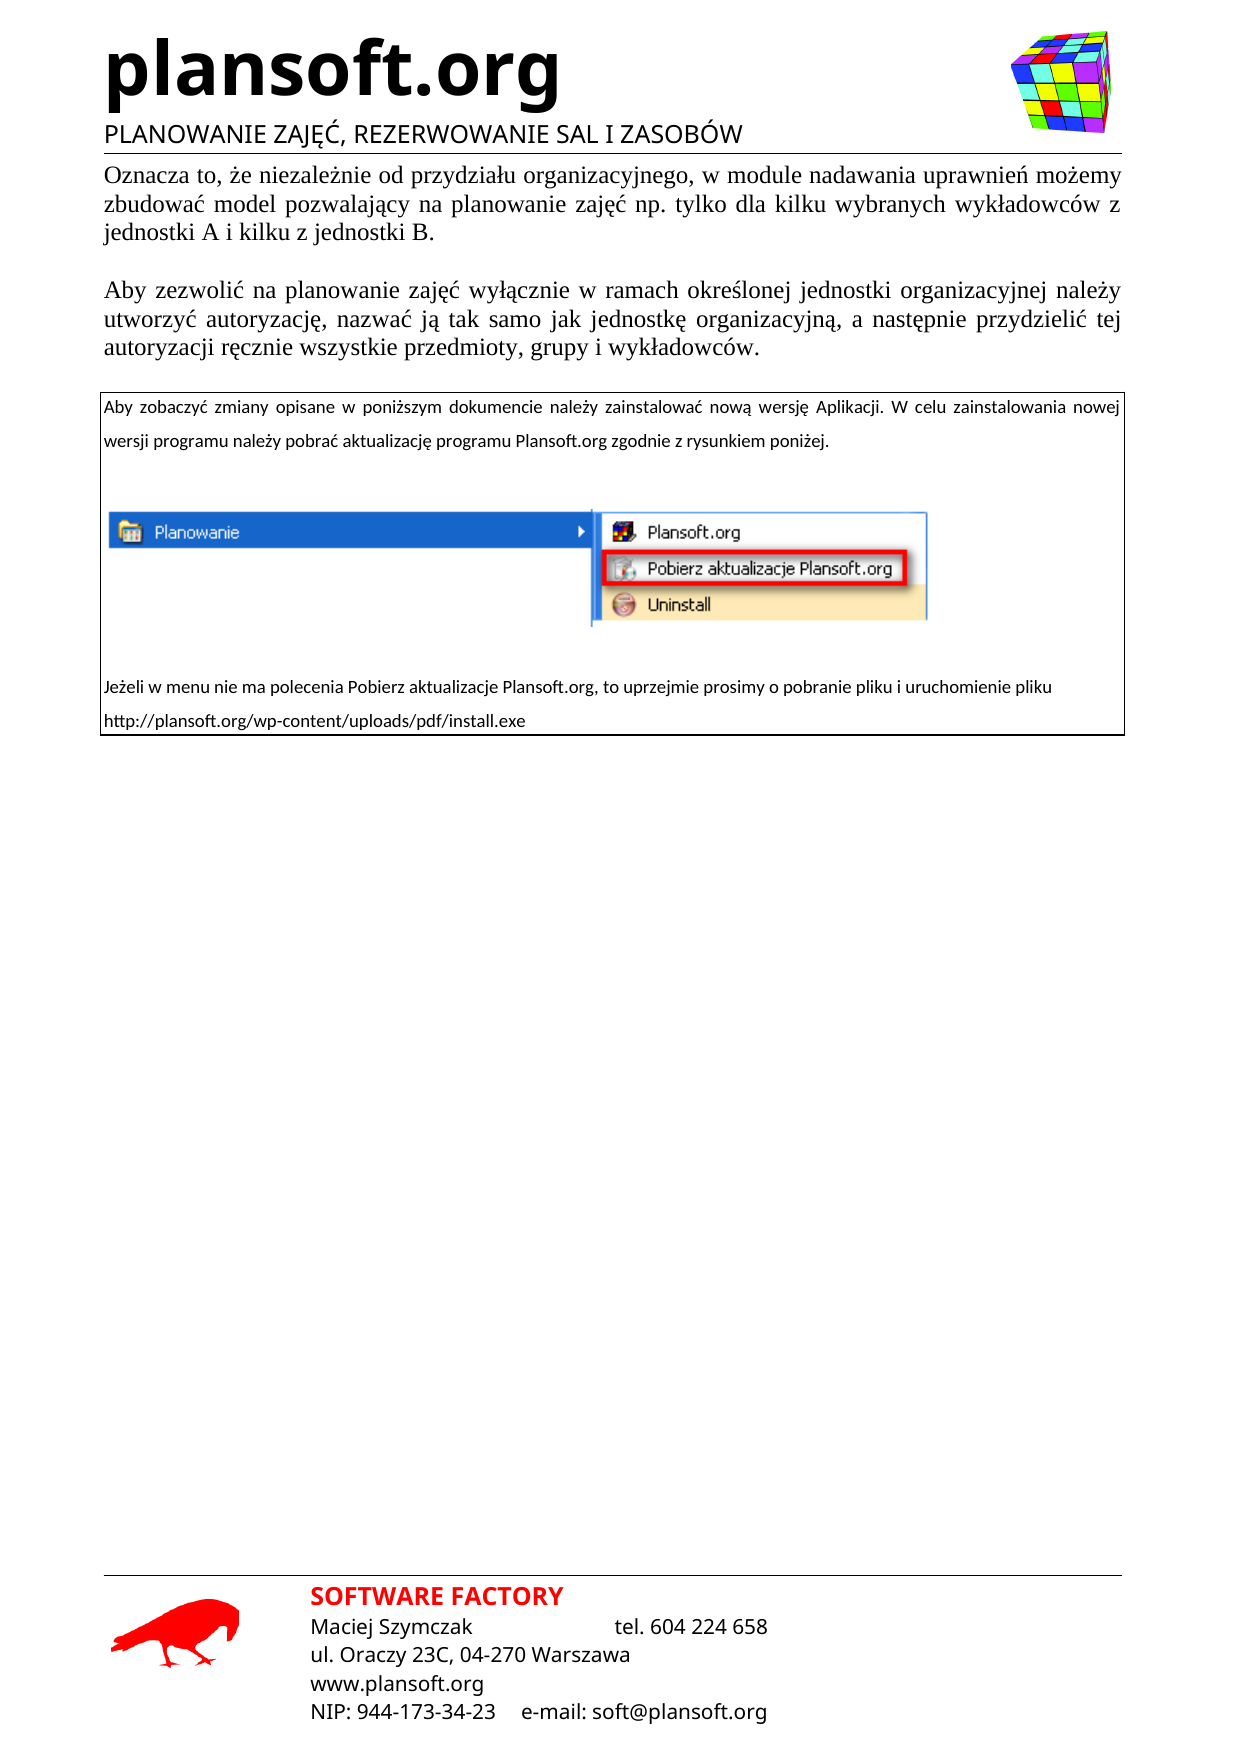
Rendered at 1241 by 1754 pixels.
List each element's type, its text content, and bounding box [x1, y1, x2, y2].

text Aby zobaczyć zmiany opisane w poniższym dokumencie należy zainstalować nową wersję Aplikacji. W celu zainstalowania nowej wersji programu należy pobrać aktualizację programu Plansoft.org zgodnie z rysunkiem poniżej. [101, 393, 1124, 452]
text Jeżeli w menu nie ma polecenia Pobierz aktualizacje Plansoft.org, to uprzejmie prosimy o pobranie pliku i uruchomienie pliku [101, 672, 1124, 698]
picture [111, 1599, 239, 1668]
text http://plansoft.org/wp-content/uploads/pdf/install.exe [101, 706, 1124, 734]
text Aby zezwolić na planowanie zajęć wyłącznie w ramach określonej jednostki organizacyjnej należy utworzyć autoryzację, nazwać ją tak samo jak jednostkę organizacyjną, a następnie przydzielić tej autoryzacji ręcznie wszystkie przedmioty, grupy i wykładowców. [103, 275, 1122, 361]
text Oznacza to, że niezależnie od przydziału organizacyjnego, w module nadawania uprawnień możemy zbudować model pozwalający na planowanie zajęć np. tylko dla kilku wybranych wykładowców z jednostki A i kilku z jednostki B. [103, 160, 1122, 246]
picture [103, 509, 934, 627]
picture [1011, 31, 1111, 133]
